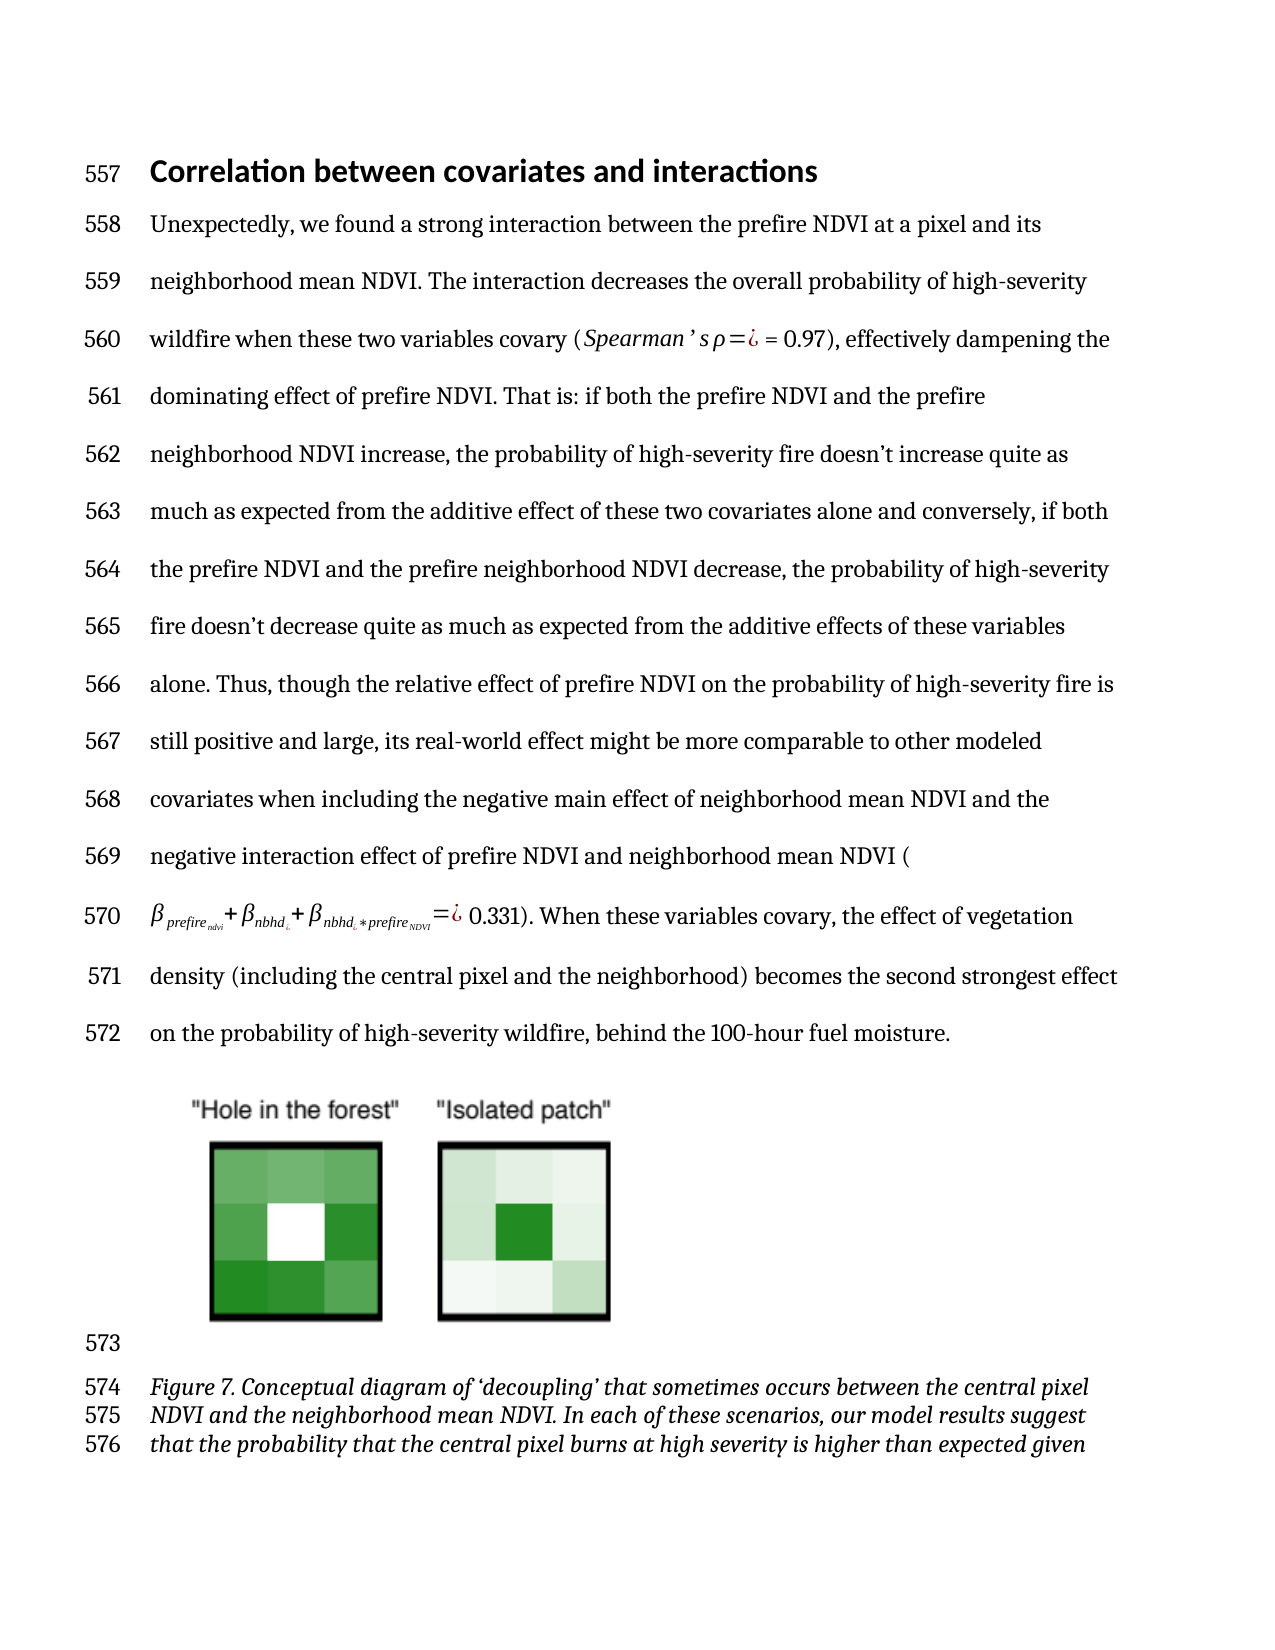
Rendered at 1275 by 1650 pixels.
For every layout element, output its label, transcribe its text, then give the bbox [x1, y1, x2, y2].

text Unexpectedly, we found a strong interaction between the prefire NDVI at a pixel and its neighborhood mean NDVI. The interaction decreases the overall probability of high-severity wildfire when these two variables covary ( = 0.97), effectively dampening the dominating effect of prefire NDVI. That is: if both the prefire NDVI and the prefire neighborhood NDVI increase, the probability of high-severity fire doesn’t increase quite as much as expected from the additive effect of these two covariates alone and conversely, if both the prefire NDVI and the prefire neighborhood NDVI decrease, the probability of high-severity fire doesn’t decrease quite as much as expected from the additive effects of these variables alone. Thus, though the relative effect of prefire NDVI on the probability of high-severity fire is still positive and large, its real-world effect might be more comparable to other modeled covariates when including the negative main effect of neighborhood mean NDVI and the negative interaction effect of prefire NDVI and neighborhood mean NDVI ( 0.331). When these variables covary, the effect of vegetation density (including the central pixel and the neighborhood) becomes the second strongest effect on the probability of high-severity wildfire, behind the 100-hour fuel moisture. [150, 209, 1125, 1048]
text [150, 1372, 1125, 1459]
subtitle Correlation between covariates and interactions [150, 150, 1125, 191]
